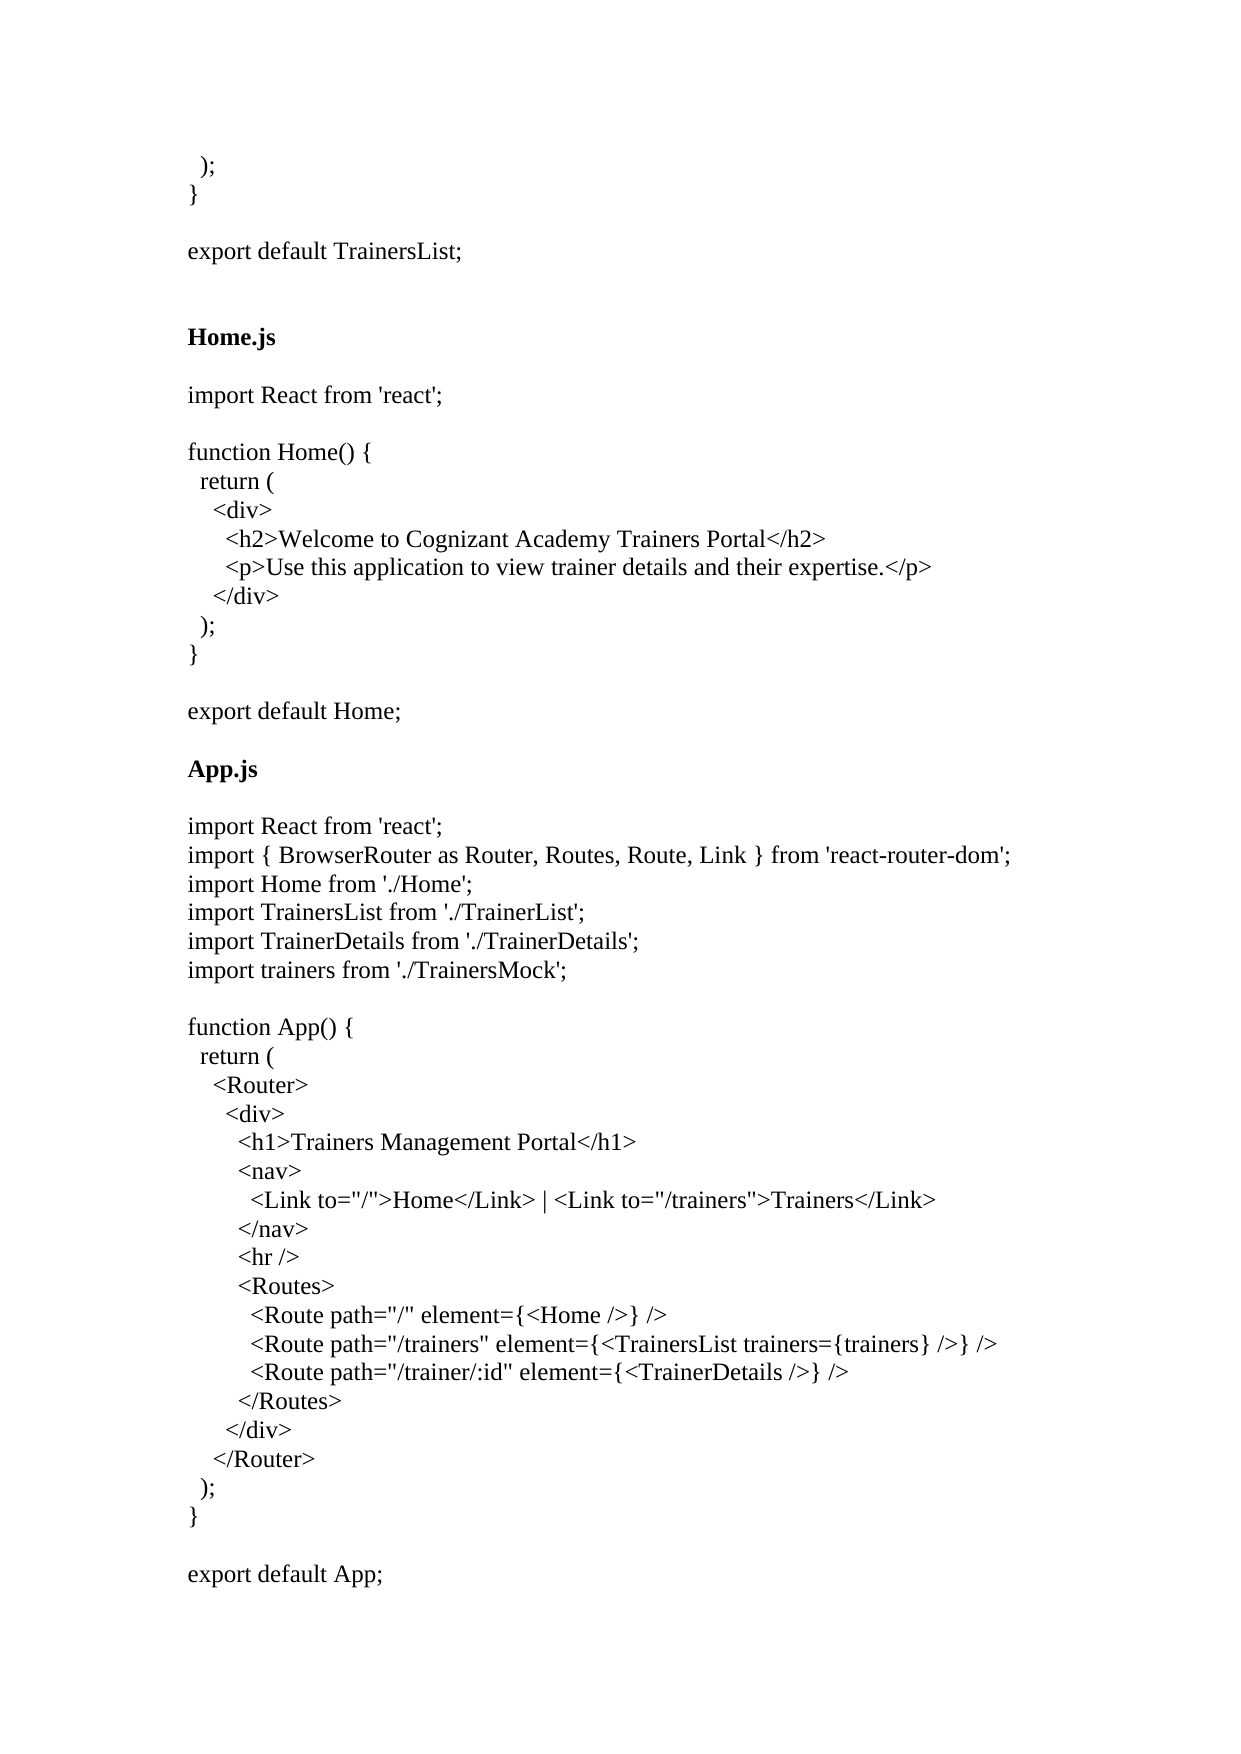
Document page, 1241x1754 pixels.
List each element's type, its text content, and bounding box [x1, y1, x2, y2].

list export default App; [187, 1559, 1053, 1587]
list export default Home; [187, 696, 1053, 725]
list } [187, 639, 1053, 667]
list <Routes> [187, 1271, 1053, 1300]
list <h2>Welcome to Cognizant Academy Trainers Portal</h2> [187, 524, 1053, 552]
list <div> [187, 495, 1053, 524]
list </nav> [187, 1214, 1053, 1242]
list function Home() { [187, 437, 1053, 466]
list <Route path="/trainers" element={<TrainersList trainers={trainers} />} /> [187, 1329, 1053, 1357]
list import TrainerDetails from './TrainerDetails'; [187, 926, 1053, 955]
list <Route path="/" element={<Home />} /> [187, 1300, 1053, 1329]
list import React from 'react'; [187, 811, 1053, 840]
list } [187, 179, 1053, 207]
list import TrainersList from './TrainerList'; [187, 897, 1053, 926]
list import React from 'react'; [187, 380, 1053, 409]
list <Router> [187, 1070, 1053, 1099]
list </div> [187, 1415, 1053, 1444]
list function App() { [187, 1012, 1053, 1041]
list <h1>Trainers Management Portal</h1> [187, 1127, 1053, 1156]
list export default TrainersList; [187, 236, 1053, 265]
list return ( [187, 1041, 1053, 1070]
list <nav> [187, 1156, 1053, 1185]
list </div> [187, 581, 1053, 610]
list <div> [187, 1099, 1053, 1127]
list import Home from './Home'; [187, 869, 1053, 897]
list } [187, 1501, 1053, 1530]
list <hr /> [187, 1242, 1053, 1271]
list import trainers from './TrainersMock'; [187, 955, 1053, 984]
list <Route path="/trainer/:id" element={<TrainerDetails />} /> [187, 1357, 1053, 1386]
list <p>Use this application to view trainer details and their expertise.</p> [187, 552, 1053, 581]
list </Routes> [187, 1386, 1053, 1415]
list return ( [187, 466, 1053, 495]
list App.js [187, 754, 1053, 782]
list ); [187, 1472, 1053, 1501]
list Home.js [187, 322, 1053, 351]
list import { BrowserRouter as Router, Routes, Route, Link } from 'react-router-dom'; [187, 840, 1053, 869]
list </Router> [187, 1444, 1053, 1472]
list <Link to="/">Home</Link> | <Link to="/trainers">Trainers</Link> [187, 1185, 1053, 1214]
list ); [187, 610, 1053, 639]
list ); [187, 150, 1053, 179]
